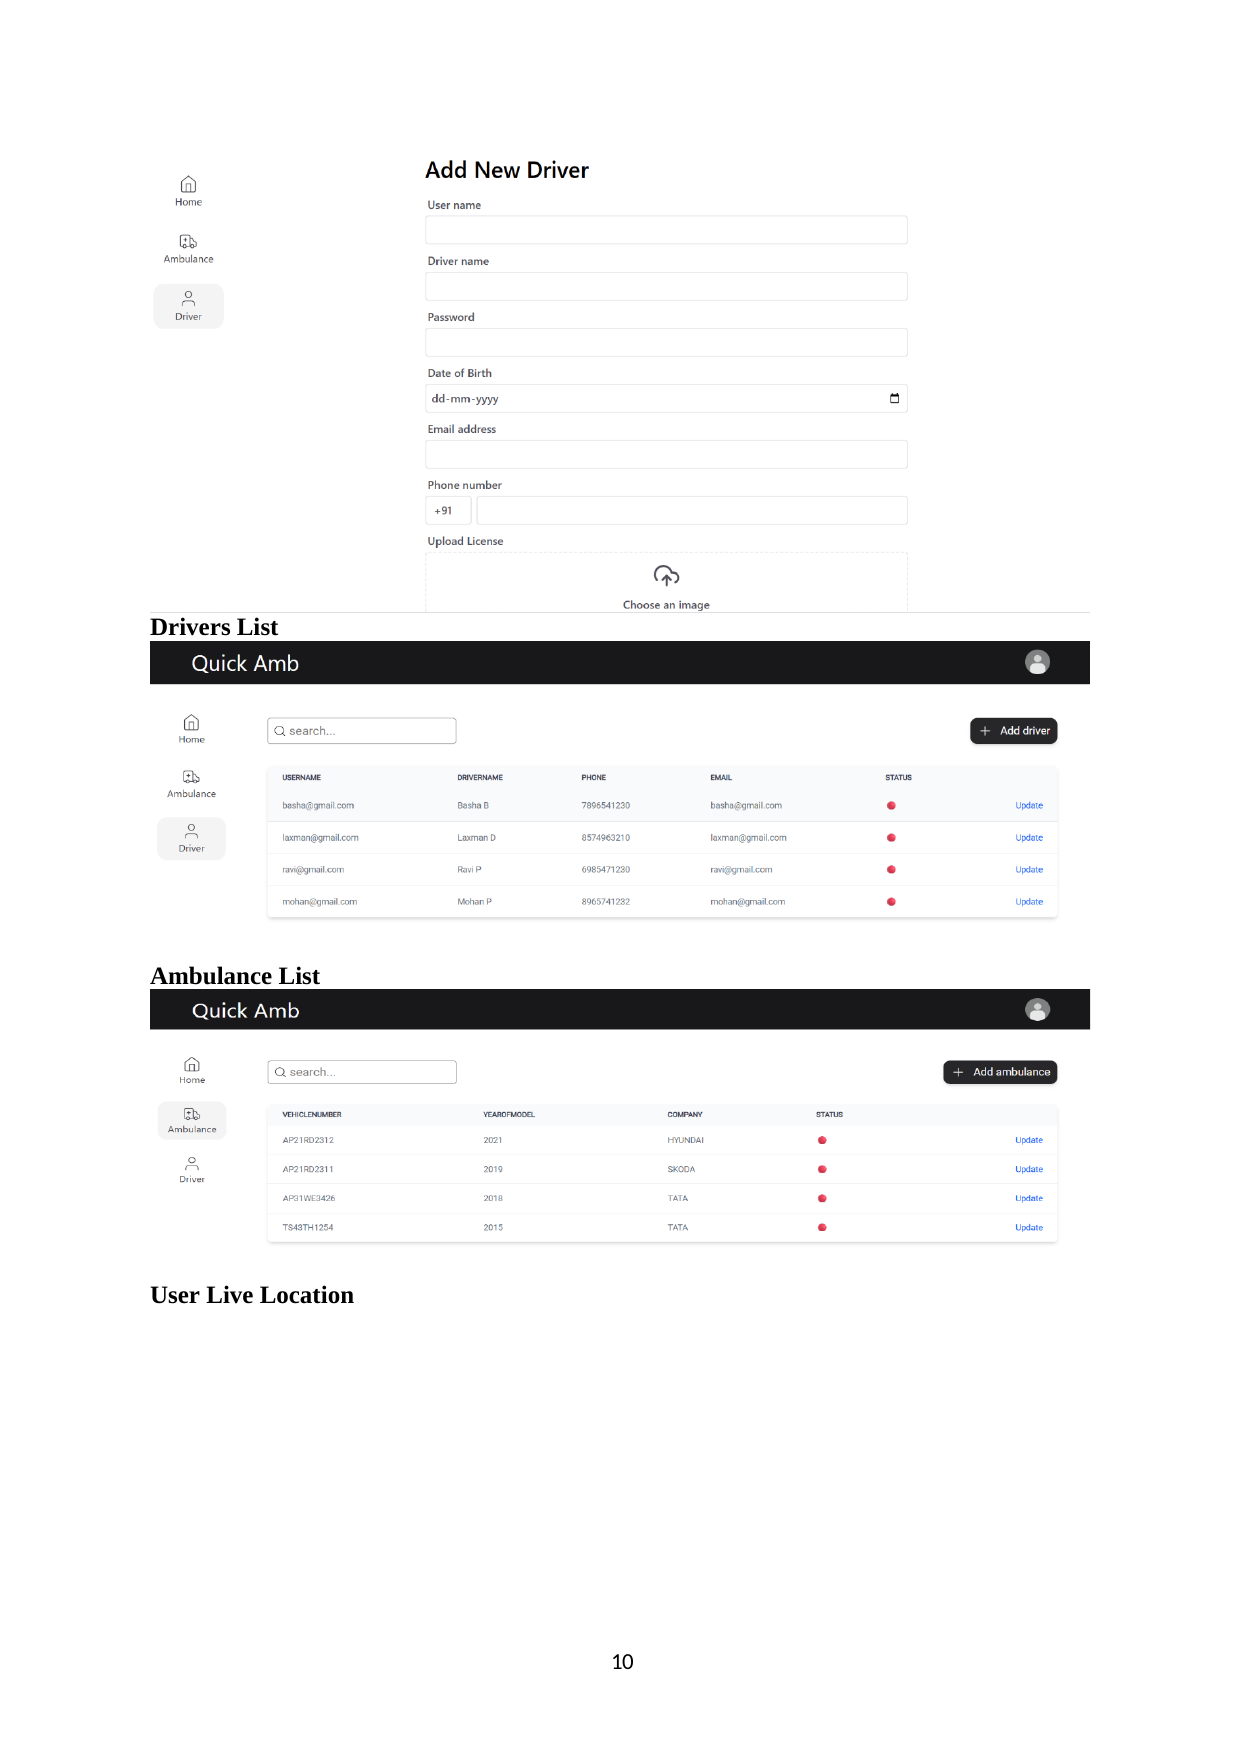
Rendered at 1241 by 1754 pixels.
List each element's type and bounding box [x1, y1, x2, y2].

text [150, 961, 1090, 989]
picture [150, 989, 1091, 1252]
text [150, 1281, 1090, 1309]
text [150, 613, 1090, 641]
picture [150, 641, 1090, 961]
picture [150, 150, 1091, 613]
